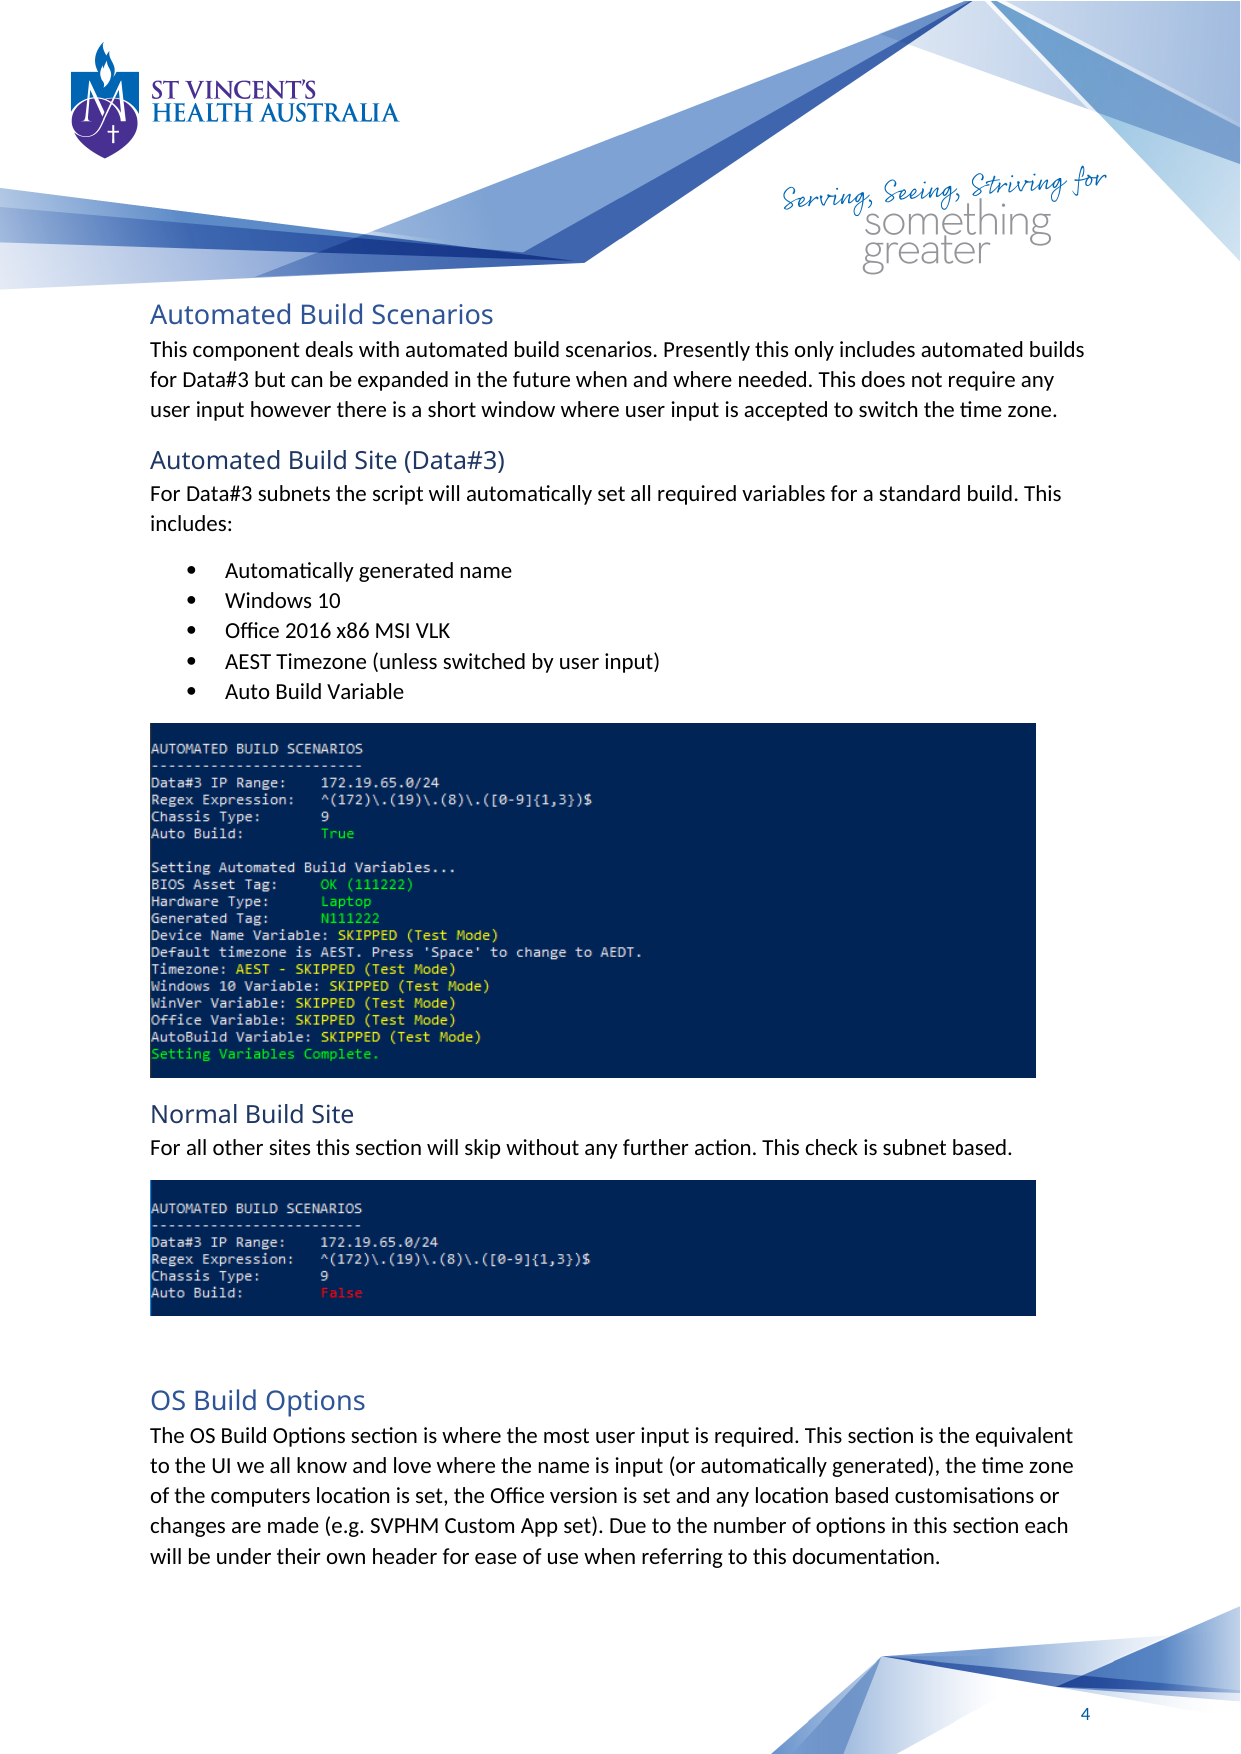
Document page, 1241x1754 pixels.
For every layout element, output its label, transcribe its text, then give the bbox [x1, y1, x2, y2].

list Automatically generated name [187, 556, 1090, 584]
text The OS Build Options section is where the most user input is required. This section is the equivalent to the UI we all know and love where the name is input (or automatically generated), the time zone of the computers location is set, the Office version is set and any location based customisations or changes are made (e.g. SVPHM Custom App set). Due to the number of options in this section each will be under their own header for ease of use when referring to this documentation. [150, 1421, 1090, 1570]
picture [0, 1, 1241, 299]
subtitle Automated Build Scenarios [150, 295, 1090, 332]
picture [150, 723, 1036, 1078]
subtitle Automated Build Site (Data#3) [150, 442, 1090, 476]
text For Data#3 subnets the script will automatically set all required variables for a standard build. This includes: [150, 479, 1090, 537]
list Windows 10 [187, 586, 1090, 614]
text This component deals with automated build scenarios. Presently this only includes automated builds for Data#3 but can be expanded in the future when and where needed. This does not require any user input however there is a short window where user input is accepted to switch the time zone. [150, 335, 1090, 423]
list Auto Build Variable [187, 677, 1090, 705]
text For all other sites this section will skip without any further action. This check is subnet based. [150, 1133, 1090, 1161]
picture [0, 1602, 1241, 1754]
subtitle Normal Build Site [150, 1097, 1090, 1131]
list AEST Timezone (unless switched by user input) [187, 647, 1090, 675]
subtitle OS Build Options [150, 1381, 1090, 1418]
picture [150, 1180, 1036, 1316]
list Office 2016 x86 MSI VLK [187, 617, 1090, 645]
